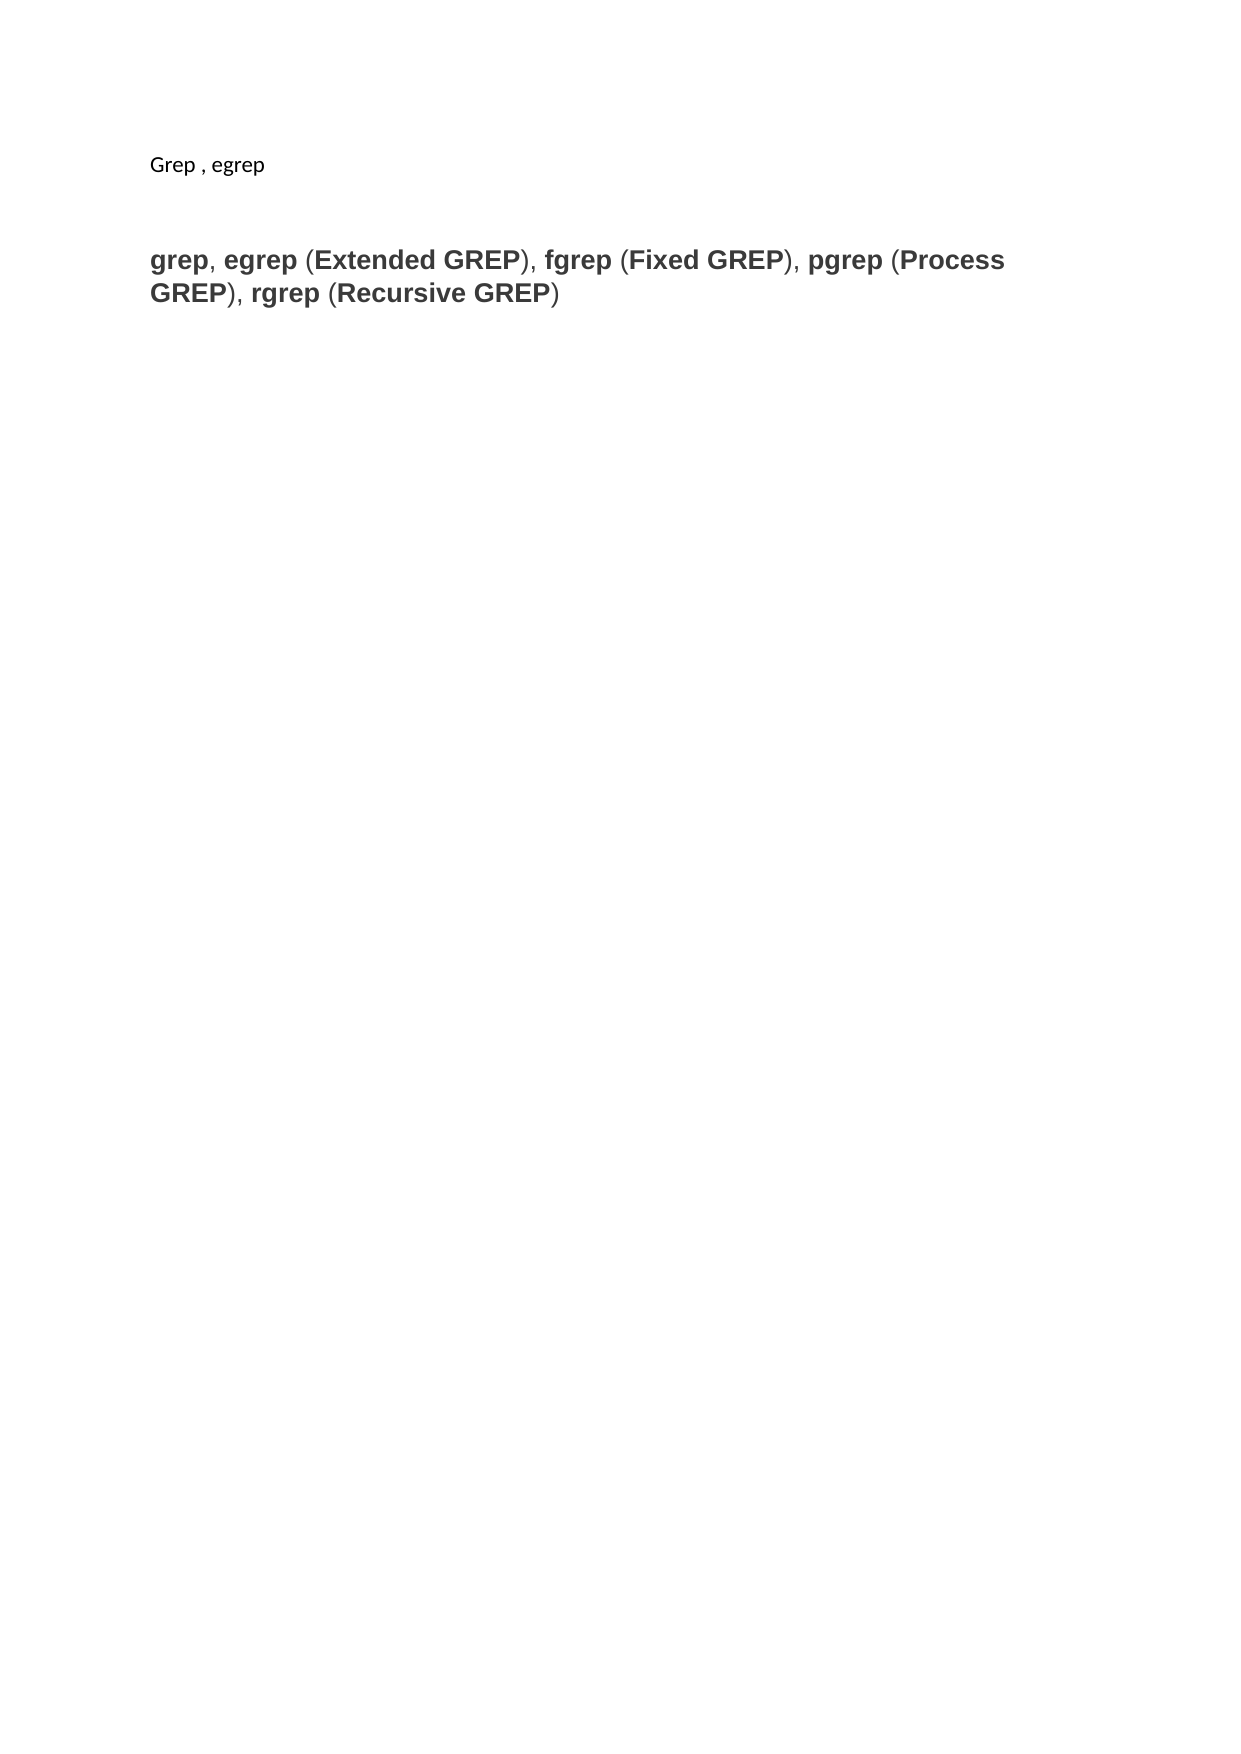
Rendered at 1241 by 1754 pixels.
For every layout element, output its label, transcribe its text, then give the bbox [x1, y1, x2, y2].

text grep, egrep (Extended GREP), fgrep (Fixed GREP), pgrep (Process GREP), rgrep (Recursive GREP) [150, 244, 1090, 309]
text Grep , egrep [150, 150, 1090, 178]
